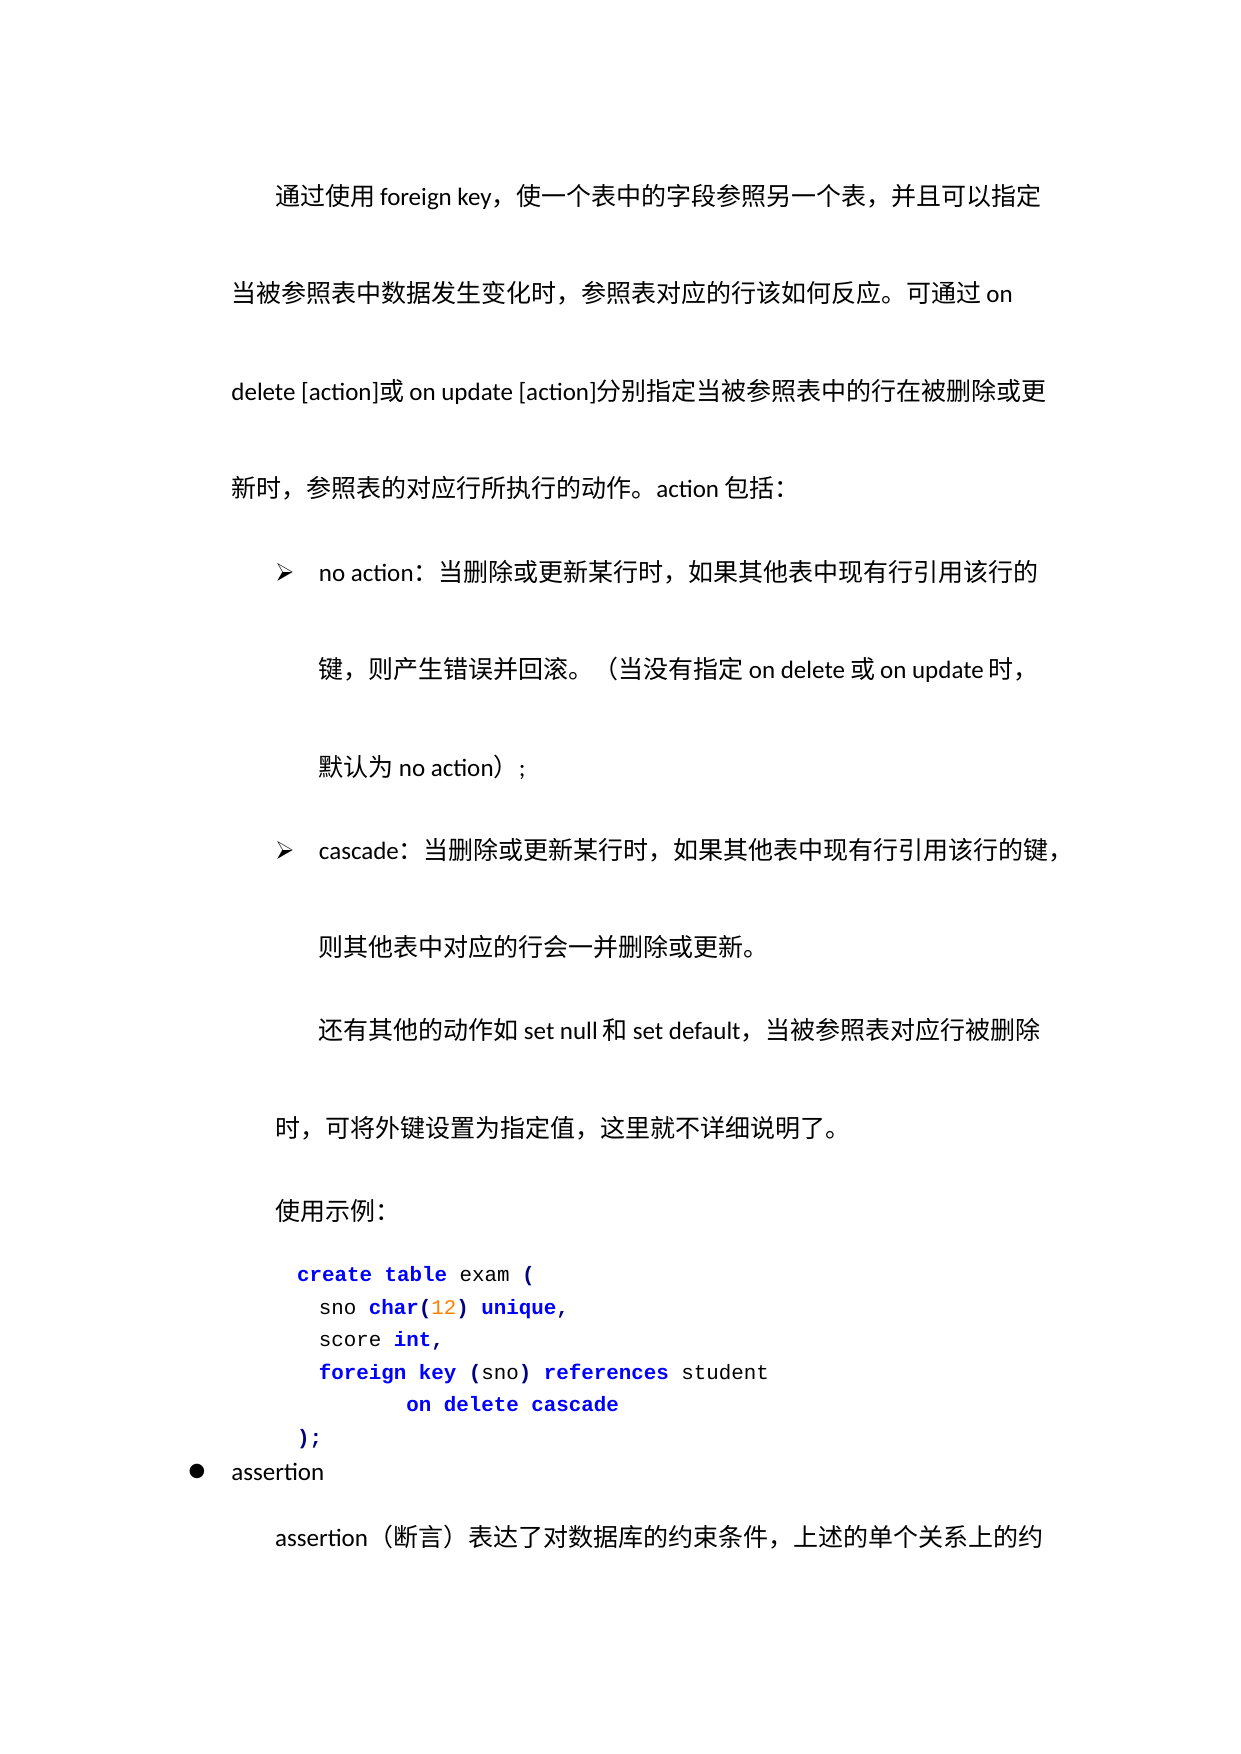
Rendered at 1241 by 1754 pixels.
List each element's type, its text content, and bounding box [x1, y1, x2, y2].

list 通过使用foreign key，使一个表中的字段参照另一个表，并且可以指定当被参照表中数据发生变化时，参照表对应的行该如何反应。可通过on delete [action]或on update [action]分别指定当被参照表中的行在被删除或更新时，参照表的对应行所执行的动作。action包括： [231, 162, 1053, 519]
text foreign key (sno) references student [297, 1358, 1053, 1390]
text score int, [297, 1325, 1053, 1358]
list cascade：当删除或更新某行时，如果其他表中现有行引用该行的键，则其他表中对应的行会一并删除或更新。 [275, 816, 1053, 978]
text on delete cascade [297, 1390, 1053, 1423]
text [231, 1503, 1053, 1568]
text create table exam ( [297, 1260, 1053, 1293]
text ); [297, 1423, 1053, 1455]
text 使用示例： [275, 1177, 1053, 1242]
list no action：当删除或更新某行时，如果其他表中现有行引用该行的键，则产生错误并回滚。（当没有指定on delete或on update时，默认为no action）; [275, 538, 1053, 798]
text 还有其他的动作如set null和set default，当被参照表对应行被删除时，可将外键设置为指定值，这里就不详细说明了。 [275, 996, 1053, 1159]
text sno char(12) unique, [297, 1293, 1053, 1325]
list assertion [187, 1455, 1053, 1488]
